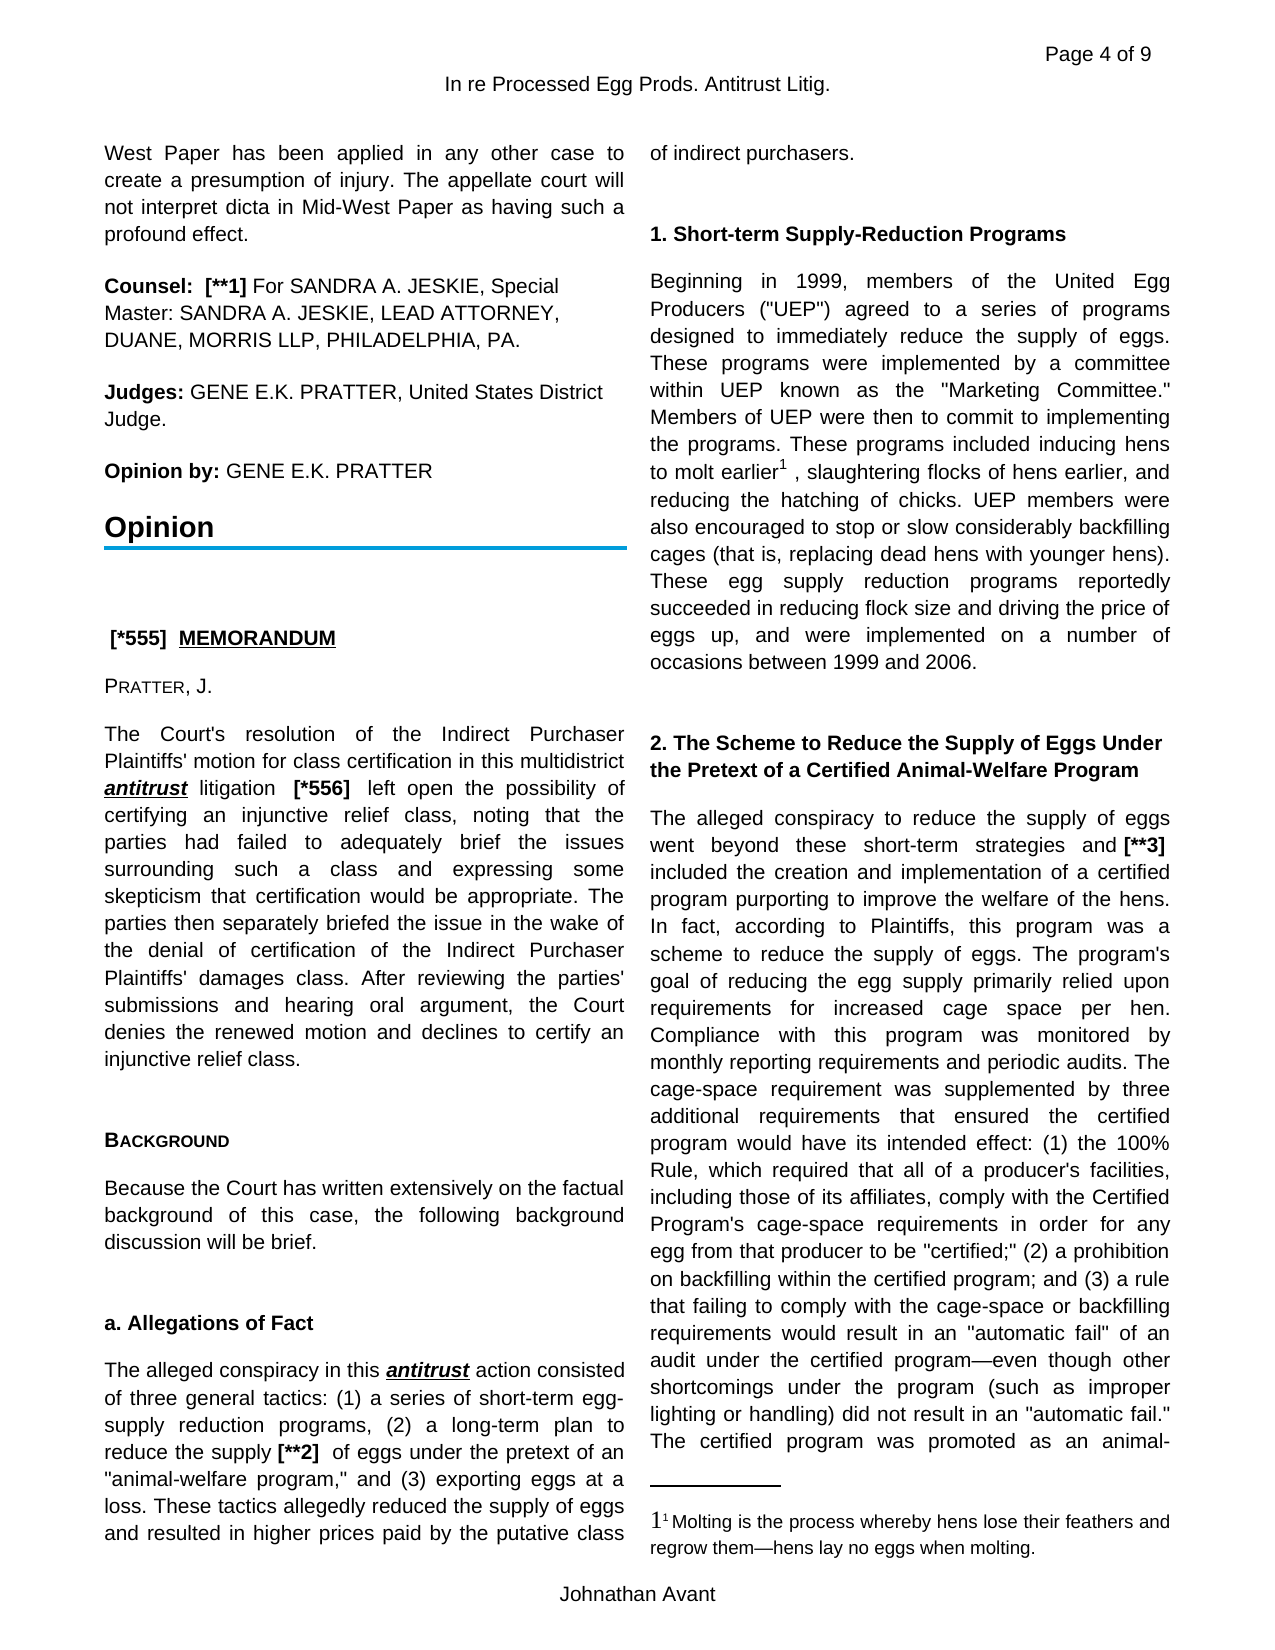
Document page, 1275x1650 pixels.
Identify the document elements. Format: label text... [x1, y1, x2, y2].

text Judges: GENE E.K. PRATTER, United States District Judge. [104, 377, 625, 431]
text a. Allegations of Fact [104, 1278, 625, 1334]
text The alleged conspiracy in this antitrust action consisted of three general tactics: (1) a series of short-term egg-supply reduction programs, (2) a long-term plan to reduce the supply [**2] of eggs under the pretext of an "animal-welfare program," and (3) exporting eggs at a loss. These tactics allegedly reduced the supply of eggs and resulted in higher prices paid by the putative class of indirect purchasers. [104, 1355, 625, 1545]
text 2. The Scheme to Reduce the Supply of Eggs Under the Pretext of a Certified Animal-Welfare Program [650, 699, 1171, 782]
text Because the Court has written extensively on the factual background of this case, the following background discussion will be brief. [104, 1172, 625, 1253]
text Counsel: [**1] For SANDRA A. JESKIE, Special Master: SANDRA A. JESKIE, LEAD ATTORNEY, DUANE, MORRIS LLP, PHILADELPHIA, PA. [104, 271, 625, 352]
text Background [104, 1096, 625, 1151]
text Pratter, J. [104, 671, 625, 698]
text Beginning in 1999, members of the United Egg Producers ("UEP") agreed to a series of programs designed to immediately reduce the supply of eggs. These programs were implemented by a committee within UEP known as the "Marketing Committee." Members of UEP were then to commit to implementing the programs. These programs included inducing hens to molt earlier1 , slaughtering flocks of hens earlier, and reducing the hatching of chicks. UEP members were also encouraged to stop or slow considerably backfilling cages (that is, replacing dead hens with younger hens). These egg supply reduction programs reportedly succeeded in reducing flock size and driving the price of eggs up, and were implemented on a number of occasions between 1999 and 2006. [650, 266, 1171, 674]
text Opinion [104, 508, 625, 544]
text Opinion by: GENE E.K. PRATTER [104, 456, 625, 483]
text [*555] MEMORANDUM [104, 594, 625, 650]
text The Court's resolution of the Indirect Purchaser Plaintiffs' motion for class certification in this multidistrict antitrust litigation [*556] left open the possibility of certifying an injunctive relief class, noting that the parties had failed to adequately brief the issues surrounding such a class and expressing some skepticism that certification would be appropriate. The parties then separately briefed the issue in the wake of the denial of certification of the Indirect Purchaser Plaintiffs' damages class. After reviewing the parties' submissions and hearing oral argument, the Court denies the renewed motion and declines to certify an injunctive relief class. [104, 718, 625, 1071]
text 1. Short-term Supply-Reduction Programs [650, 189, 1171, 245]
